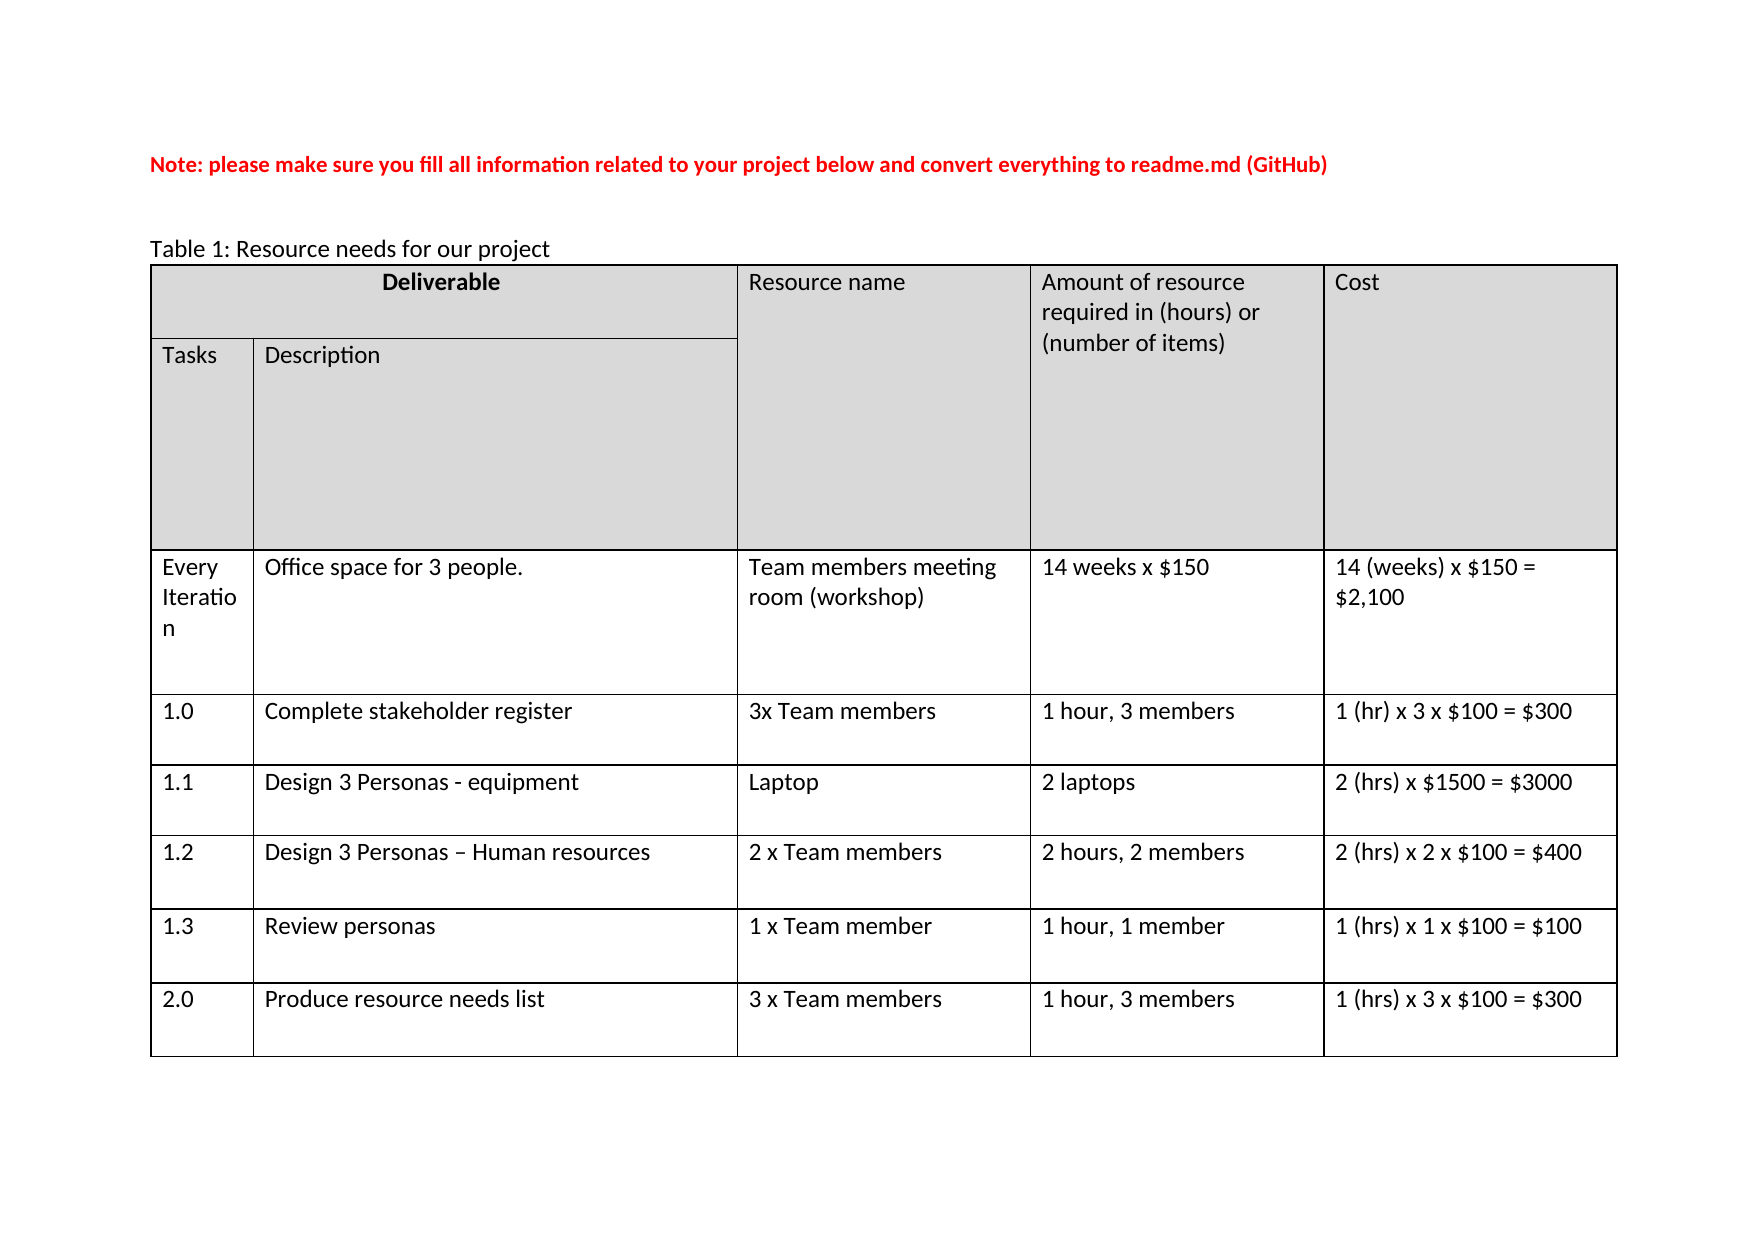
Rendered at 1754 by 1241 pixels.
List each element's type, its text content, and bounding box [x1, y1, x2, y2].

table_cell 1 x Team member [738, 910, 1030, 982]
table_cell 2 hours, 2 members [1031, 836, 1323, 908]
table_cell Complete stakeholder register [254, 695, 737, 764]
table_header Amount of resource required in (hours) or (number of items) [1031, 266, 1323, 549]
table_cell 1 (hr) x 3 x $100 = $300 [1325, 695, 1616, 764]
text Table 1: Resource needs for our project [150, 233, 1604, 264]
table_cell 1 hour, 3 members [1031, 984, 1323, 1056]
table_cell 1.3 [152, 910, 253, 982]
table_cell 1.0 [152, 695, 253, 764]
table_cell Office space for 3 people. [254, 551, 737, 694]
table_header Resource name [738, 266, 1030, 549]
table_cell 1 hour, 1 member [1031, 910, 1323, 982]
table_cell 1 hour, 3 members [1031, 695, 1323, 764]
table_cell 3 x Team members [738, 984, 1030, 1056]
table_cell Design 3 Personas – Human resources [254, 836, 737, 908]
table_cell 14 weeks x $150 [1031, 551, 1323, 694]
table_cell 3x Team members [738, 695, 1030, 764]
table_header Cost [1325, 266, 1616, 549]
table_cell Review personas [254, 910, 737, 982]
table_cell 1.2 [152, 836, 253, 908]
table_cell 2 laptops [1031, 766, 1323, 835]
table_cell 2 (hrs) x $1500 = $3000 [1325, 766, 1616, 835]
text Note: please make sure you fill all information related to your project below and convert everything to readme.md (GitHub) [150, 150, 1604, 178]
table_cell 1.1 [152, 766, 253, 835]
table_cell 2 x Team members [738, 836, 1030, 908]
table_cell Every Iteration [152, 551, 253, 694]
table_cell 1 (hrs) x 3 x $100 = $300 [1325, 984, 1616, 1056]
table_cell Produce resource needs list [254, 984, 737, 1056]
table_cell Design 3 Personas - equipment [254, 766, 737, 835]
table_cell 1 (hrs) x 1 x $100 = $100 [1325, 910, 1616, 982]
table_header Deliverable [152, 266, 737, 338]
table_cell Laptop [738, 766, 1030, 835]
table_cell Tasks [152, 339, 253, 549]
table_cell 2.0 [152, 984, 253, 1056]
table_cell 14 (weeks) x $150 = $2,100 [1325, 551, 1616, 694]
table_cell Description [254, 339, 737, 549]
table_cell Team members meeting room (workshop) [738, 551, 1030, 694]
table_cell 2 (hrs) x 2 x $100 = $400 [1325, 836, 1616, 908]
